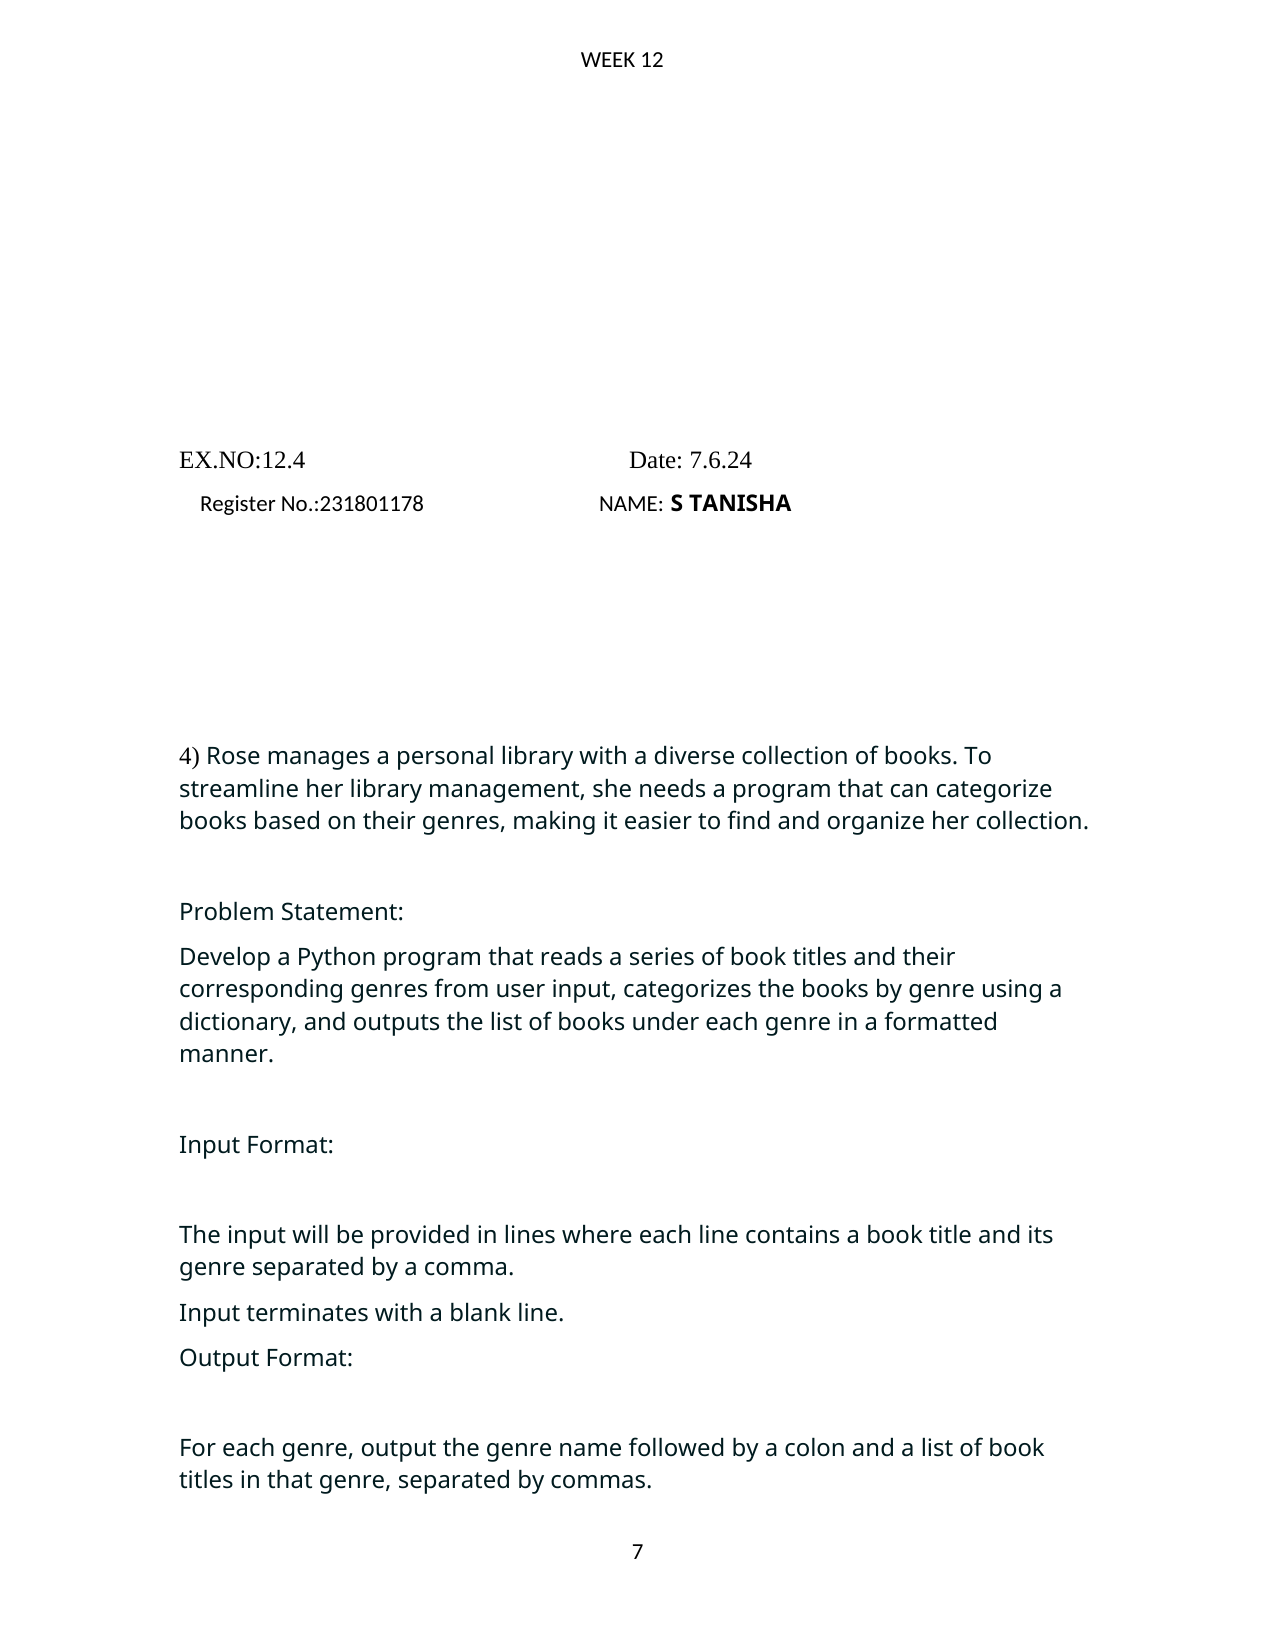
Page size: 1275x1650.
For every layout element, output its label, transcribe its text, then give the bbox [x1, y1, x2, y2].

text Develop a Python program that reads a series of book titles and their corresponding genres from user input, categorizes the books by genre using a dictionary, and outputs the list of books under each genre in a formatted manner. [179, 939, 1096, 1070]
text Output Format: [179, 1340, 1096, 1373]
text Input Format: [179, 1127, 1096, 1160]
text EX.NO:12.4 Date: 7.6.24 [179, 445, 1096, 474]
text Register No.:231801178 NAME: S TANISHA [200, 487, 1096, 518]
text 4) Rose manages a personal library with a diverse collection of books. To streamline her library management, she needs a program that can categorize books based on their genres, making it easier to find and organize her collection. [179, 739, 1096, 837]
text The input will be provided in lines where each line contains a book title and its genre separated by a comma. [179, 1218, 1096, 1283]
text Problem Statement: [179, 894, 1096, 927]
text For each genre, output the genre name followed by a colon and a list of book titles in that genre, separated by commas. [179, 1431, 1096, 1496]
text Input terminates with a blank line. [179, 1295, 1096, 1328]
